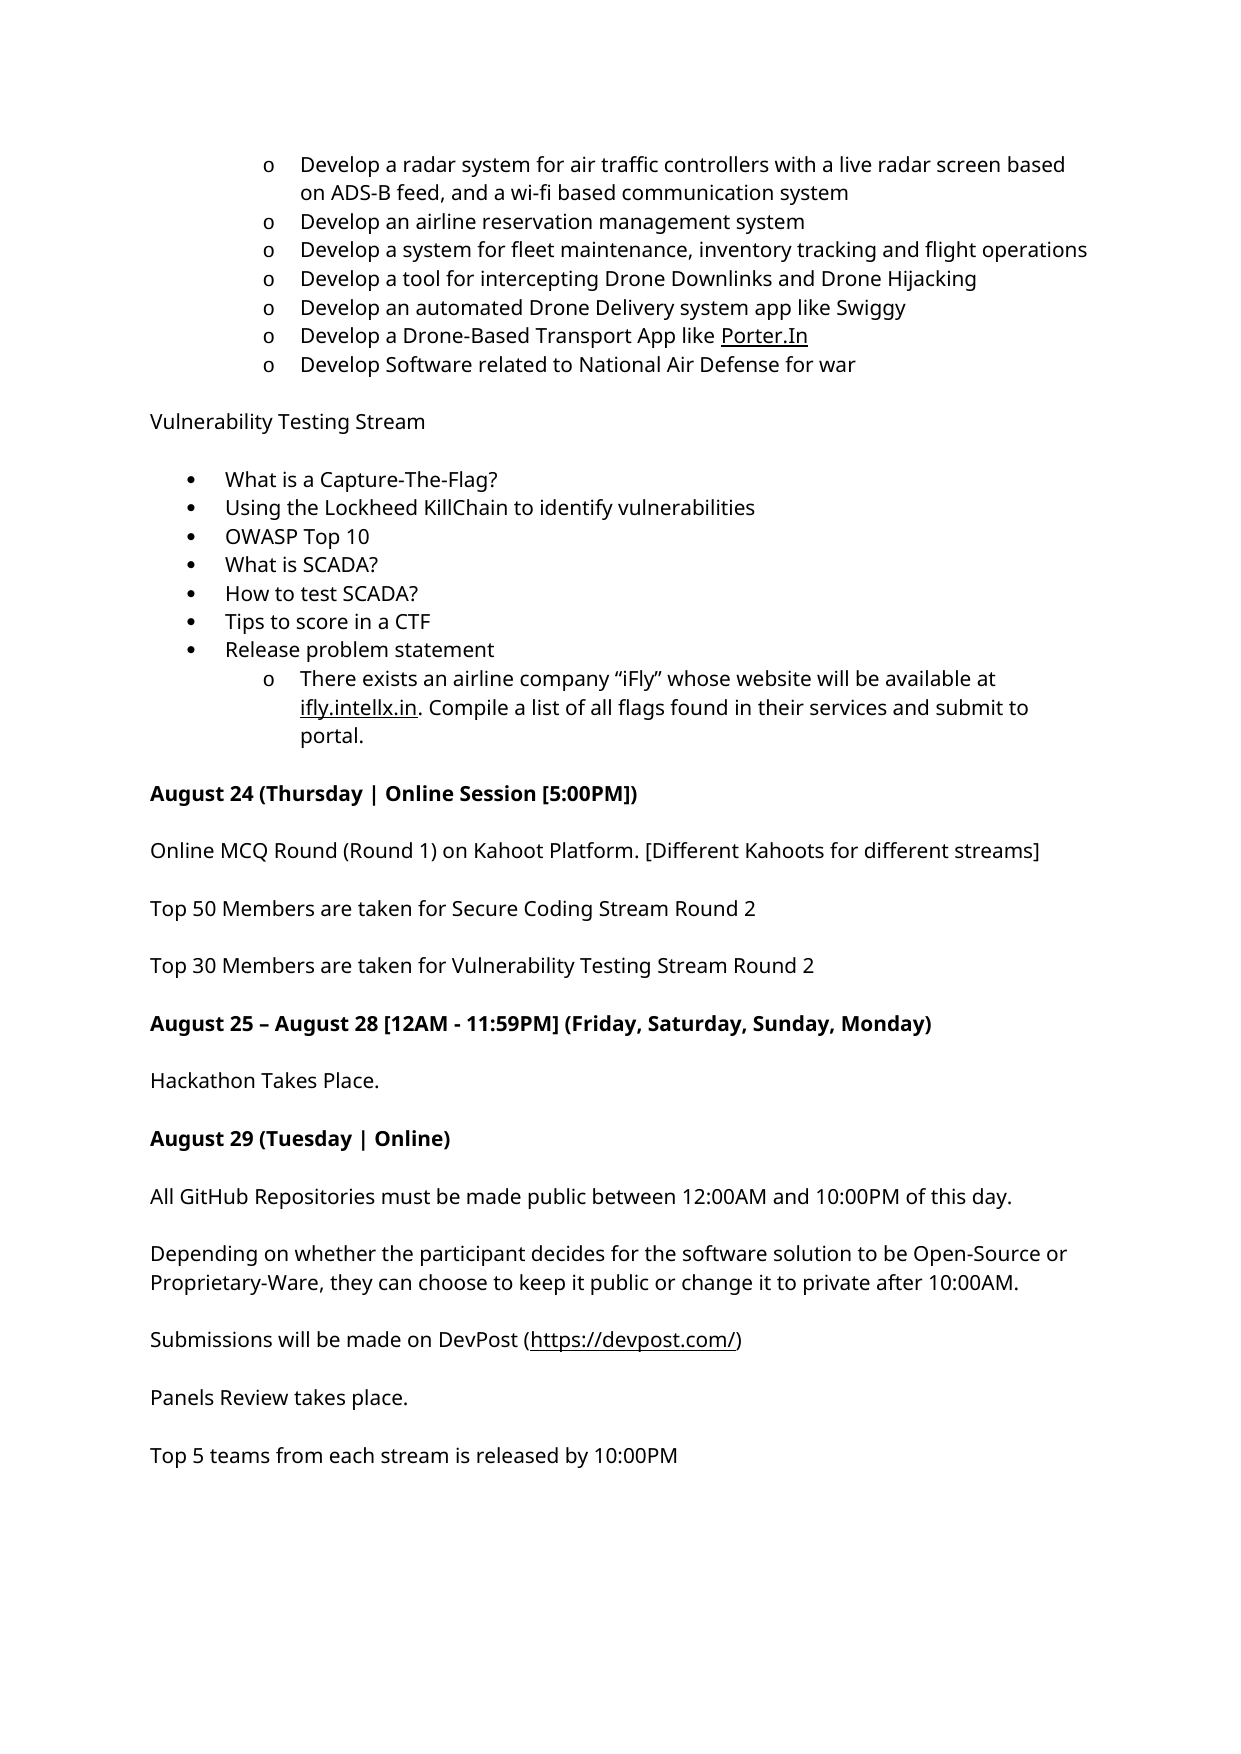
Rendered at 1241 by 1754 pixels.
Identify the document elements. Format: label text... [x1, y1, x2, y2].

text Online MCQ Round (Round 1) on Kahoot Platform. [Different Kahoots for different streams] [150, 836, 1090, 865]
list Develop a tool for intercepting Drone Downlinks and Drone Hijacking [262, 264, 1090, 293]
list Release problem statement [187, 636, 1090, 664]
list How to test SCADA? [187, 579, 1090, 607]
list Using the Lockheed KillChain to identify vulnerabilities [187, 493, 1090, 522]
text August 29 (Tuesday | Online) [150, 1124, 1090, 1153]
text Depending on whether the participant decides for the software solution to be Open-Source or Proprietary-Ware, they can choose to keep it public or change it to private after 10:00AM. [150, 1239, 1090, 1296]
list Develop a radar system for air traffic controllers with a live radar screen based on ADS-B feed, and a wi-fi based communication system [262, 150, 1090, 207]
text Top 30 Members are taken for Vulnerability Testing Stream Round 2 [150, 951, 1090, 980]
list Develop Software related to National Air Defense for war [262, 350, 1090, 378]
text Panels Review takes place. [150, 1383, 1090, 1412]
text All GitHub Repositories must be made public between 12:00AM and 10:00PM of this day. [150, 1182, 1090, 1210]
text August 24 (Thursday | Online Session [5:00PM]) [150, 779, 1090, 807]
text Top 50 Members are taken for Secure Coding Stream Round 2 [150, 894, 1090, 922]
text Top 5 teams from each stream is released by 10:00PM [150, 1441, 1090, 1469]
text August 25 – August 28 [12AM - 11:59PM] (Friday, Saturday, Sunday, Monday) [150, 1009, 1090, 1037]
list There exists an airline company “iFly” whose website will be available at ifly.intellx.in. Compile a list of all flags found in their services and submit to portal. [262, 664, 1090, 749]
list Develop a system for fleet maintenance, inventory tracking and flight operations [262, 236, 1090, 264]
list Develop an automated Drone Delivery system app like Swiggy [262, 293, 1090, 321]
list Tips to score in a CTF [187, 607, 1090, 636]
list Develop an airline reservation management system [262, 207, 1090, 236]
text Vulnerability Testing Stream [150, 407, 1090, 436]
text Submissions will be made on DevPost (https://devpost.com/) [150, 1326, 1090, 1354]
list What is SCADA? [187, 550, 1090, 579]
list Develop a Drone-Based Transport App like Porter.In [262, 321, 1090, 350]
list OWASP Top 10 [187, 522, 1090, 550]
text Hackathon Takes Place. [150, 1067, 1090, 1095]
list What is a Capture-The-Flag? [187, 465, 1090, 493]
